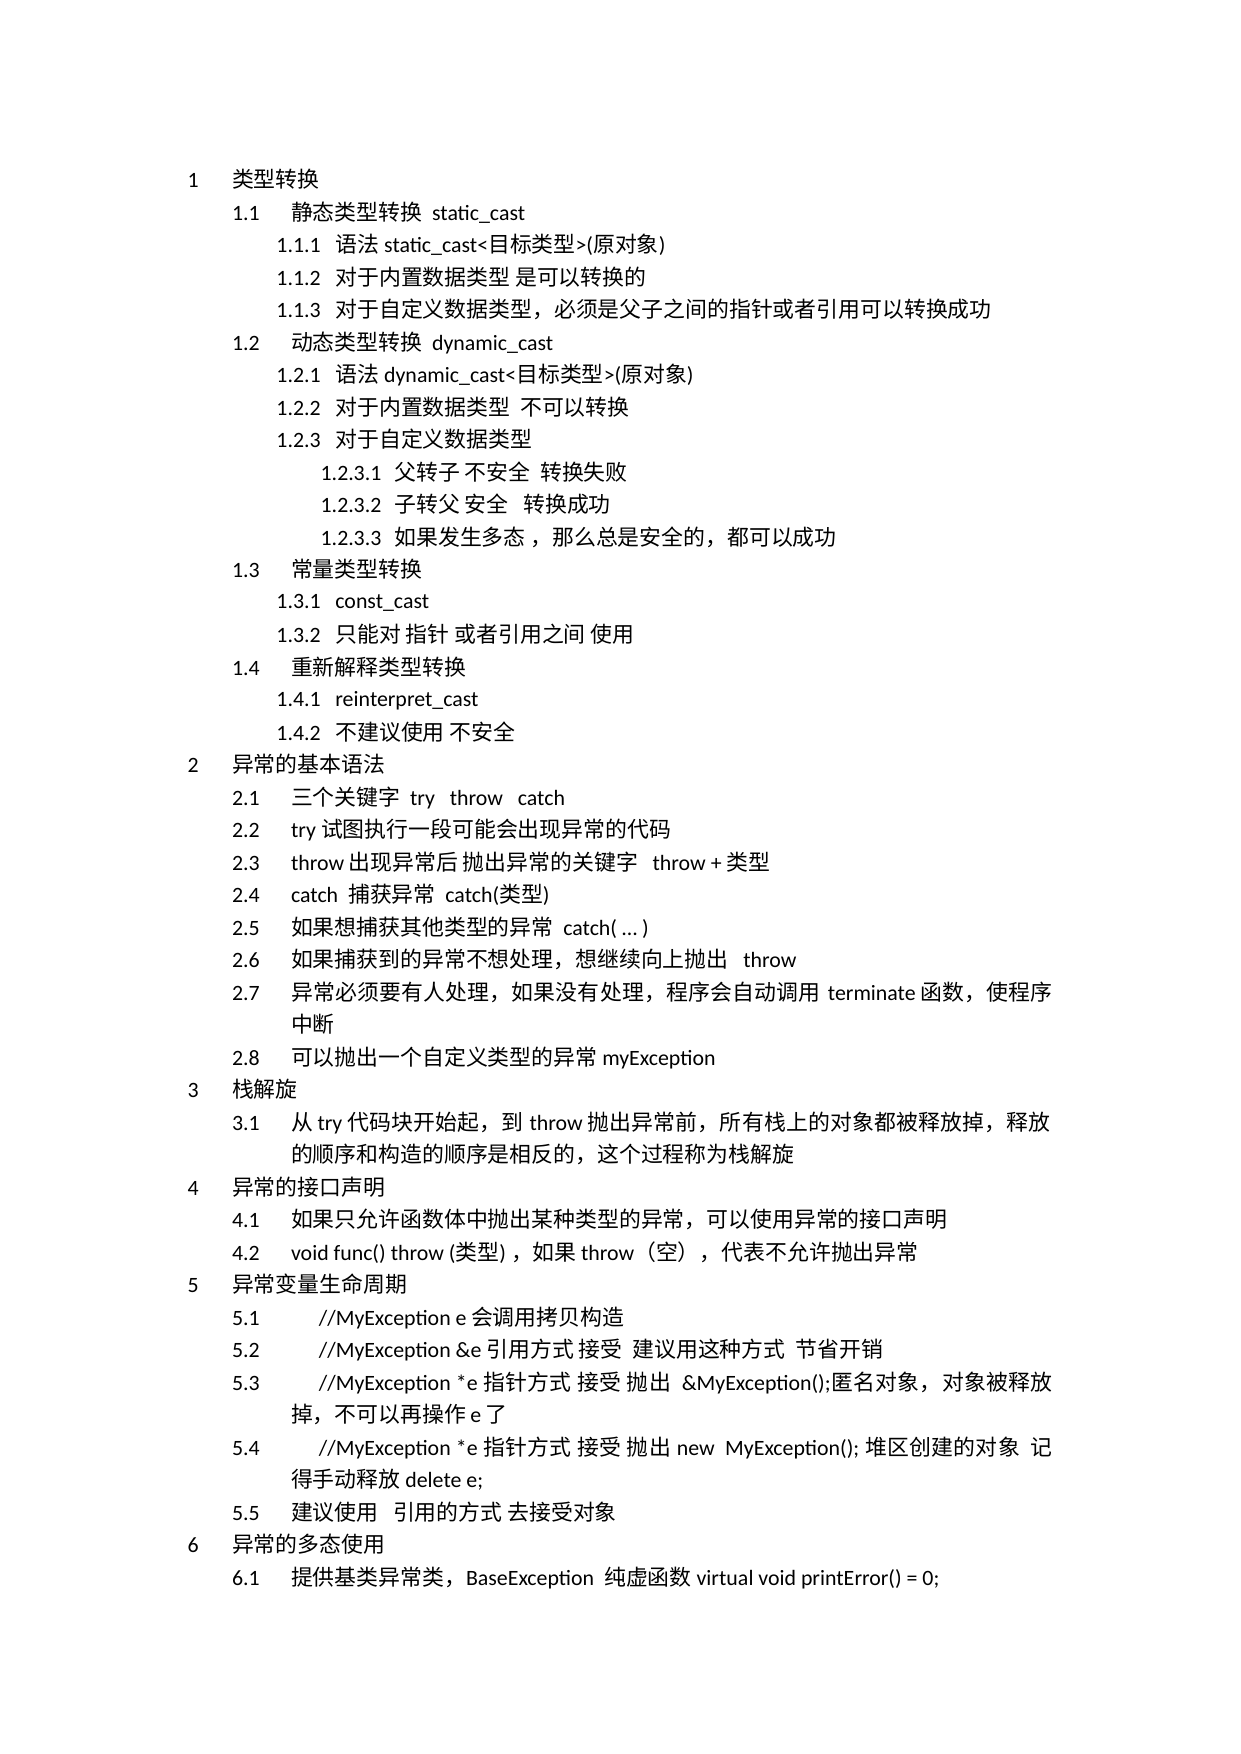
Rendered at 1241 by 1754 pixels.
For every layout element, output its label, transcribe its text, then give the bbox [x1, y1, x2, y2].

list 语法 static_cast<目标类型>(原对象) [276, 227, 1053, 259]
list 建议使用 引用的方式 去接受对象 [232, 1494, 1053, 1527]
list 语法 dynamic_cast<目标类型>(原对象) [276, 357, 1053, 389]
list //MyException *e 指针方式 接受 抛出 new MyException(); 堆区创建的对象 记得手动释放 delete e; [232, 1429, 1053, 1494]
list //MyException &e 引用方式 接受 建议用这种方式 节省开销 [232, 1332, 1053, 1364]
list //MyException e会调用拷贝构造 [232, 1299, 1053, 1332]
list 不建议使用 不安全 [276, 714, 1053, 747]
list 异常变量生命周期 [187, 1267, 1053, 1299]
list try 试图执行一段可能会出现异常的代码 [232, 812, 1053, 844]
list //MyException *e 指针方式 接受 抛出 &MyException();匿名对象，对象被释放掉，不可以再操作e了 [232, 1364, 1053, 1429]
list void func() throw (类型) ，如果throw（空），代表不允许抛出异常 [232, 1234, 1053, 1267]
list 父转子 不安全 转换失败 [320, 454, 1053, 487]
list reinterpret_cast [276, 682, 1053, 714]
list 静态类型转换 static_cast [232, 194, 1053, 227]
list 子转父 安全 转换成功 [320, 487, 1053, 519]
list 动态类型转换 dynamic_cast [232, 324, 1053, 357]
list 对于自定义数据类型 [276, 422, 1053, 454]
list 异常必须要有人处理，如果没有处理，程序会自动调用 terminate函数，使程序中断 [232, 974, 1053, 1039]
list 类型转换 [187, 162, 1053, 194]
list 如果只允许函数体中抛出某种类型的异常，可以使用异常的接口声明 [232, 1202, 1053, 1234]
list 异常的接口声明 [187, 1169, 1053, 1202]
list 重新解释类型转换 [232, 649, 1053, 682]
list catch 捕获异常 catch(类型) [232, 877, 1053, 909]
list 常量类型转换 [232, 552, 1053, 584]
list 只能对 指针 或者引用之间 使用 [276, 617, 1053, 649]
list 如果发生多态 ，那么总是安全的，都可以成功 [320, 519, 1053, 552]
list 三个关键字 try throw catch [232, 779, 1053, 812]
list 如果捕获到的异常不想处理，想继续向上抛出 throw [232, 942, 1053, 974]
list 对于内置数据类型 是可以转换的 [276, 259, 1053, 292]
list 可以抛出一个自定义类型的异常 myException [232, 1039, 1053, 1072]
list 从try代码块开始起，到 throw抛出异常前，所有栈上的对象都被释放掉，释放的顺序和构造的顺序是相反的，这个过程称为栈解旋 [232, 1104, 1053, 1169]
list throw出现异常后 抛出异常的关键字 throw + 类型 [232, 844, 1053, 877]
list 如果想捕获其他类型的异常 catch( … ) [232, 909, 1053, 942]
list 栈解旋 [187, 1072, 1053, 1104]
list 异常的基本语法 [187, 747, 1053, 779]
list const_cast [276, 584, 1053, 617]
list 对于内置数据类型 不可以转换 [276, 389, 1053, 422]
list 提供基类异常类，BaseException 纯虚函数 virtual void printError() = 0; [232, 1559, 1053, 1592]
list 异常的多态使用 [187, 1527, 1053, 1559]
list 对于自定义数据类型，必须是父子之间的指针或者引用可以转换成功 [276, 292, 1053, 324]
